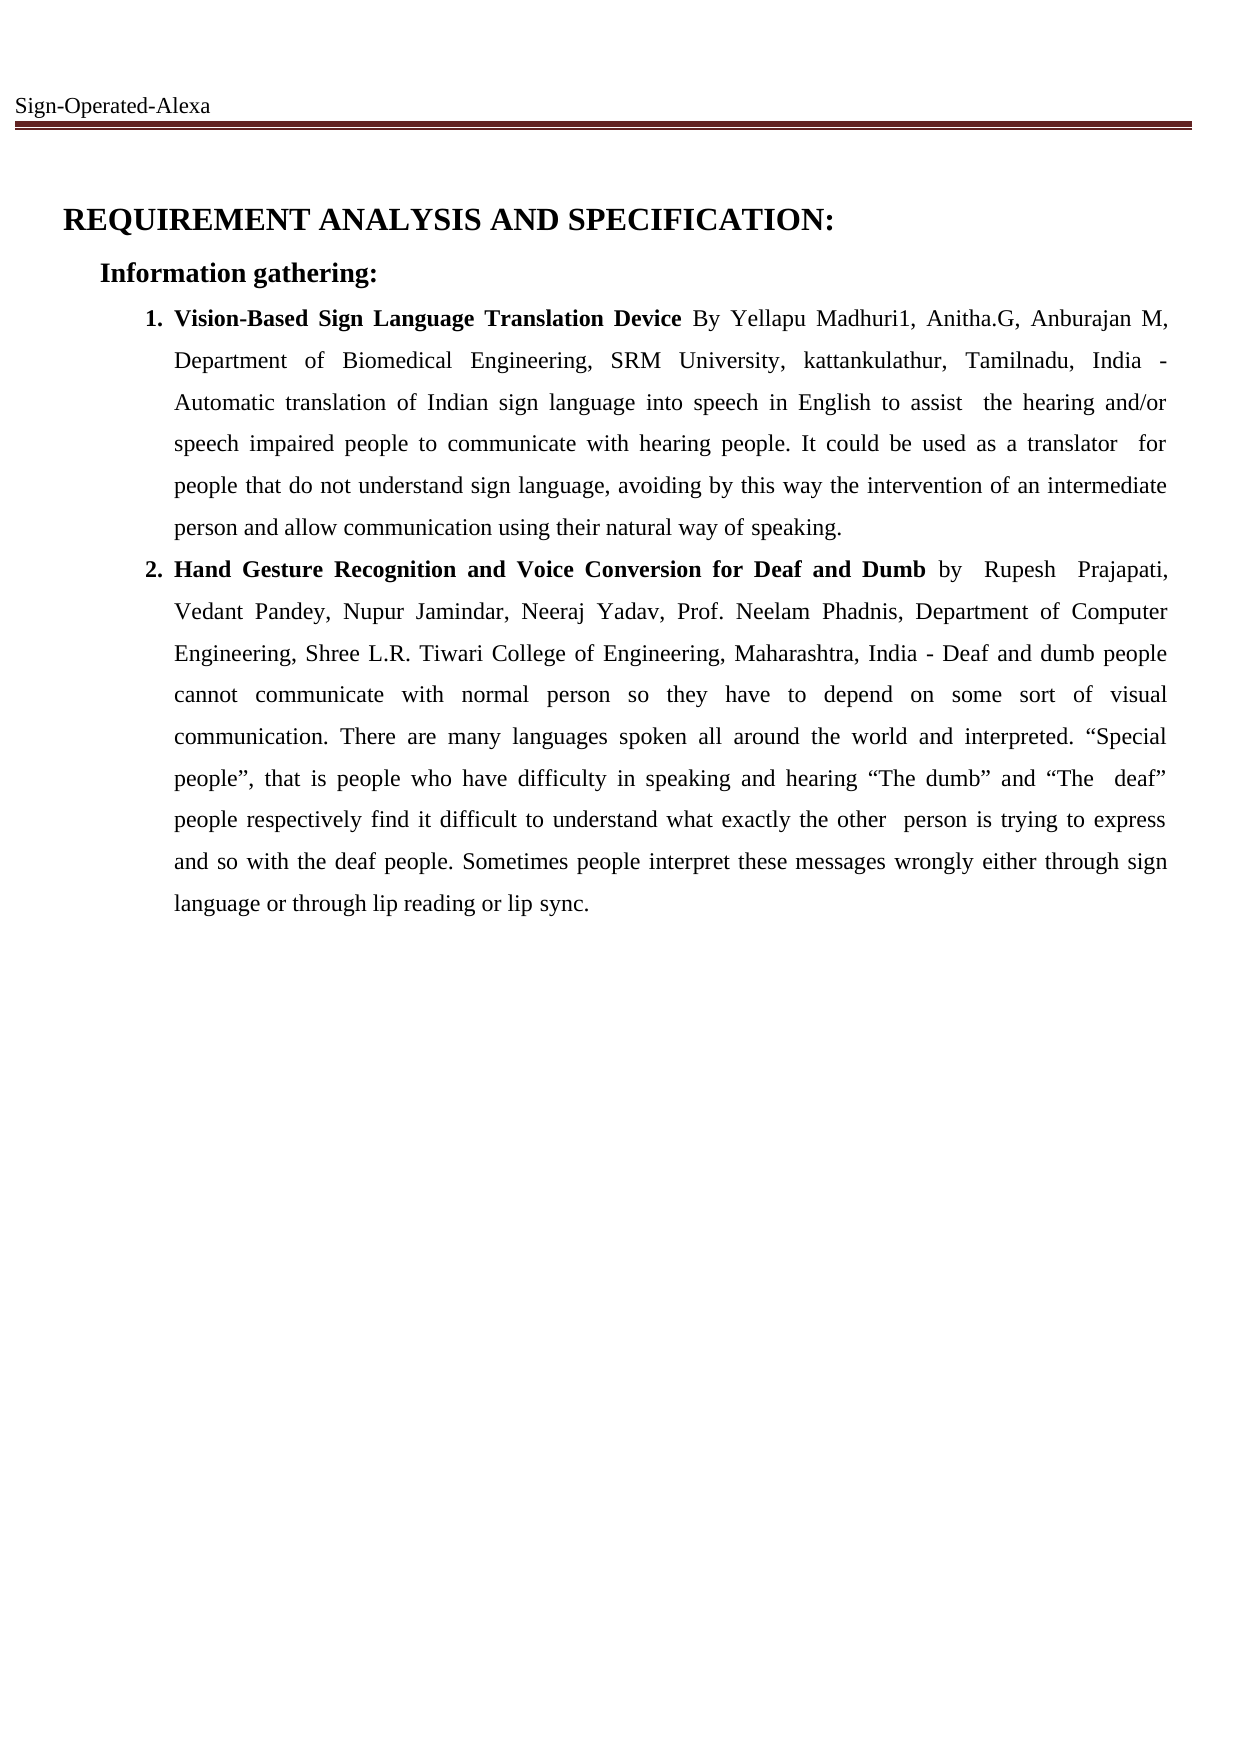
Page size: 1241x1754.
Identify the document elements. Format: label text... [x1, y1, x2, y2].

subtitle REQUIREMENT ANALYSIS AND SPECIFICATION: [63, 201, 1192, 238]
list Hand Gesture Recognition and Voice Conversion for Deaf and Dumb by Rupesh Prajapati, Vedant Pandey, Nupur Jamindar, Neeraj Yadav, Prof. Neelam Phadnis, Department of Computer Engineering, Shree L.R. Tiwari College of Engineering, Maharashtra, India - Deaf and dumb people cannot communicate with normal person so they have to depend on some sort of visual communication. There are many languages spoken all around the world and interpreted. “Special people”, that is people who have difficulty in speaking and hearing “The dumb” and “The deaf” people respectively find it difficult to understand what exactly the other person is trying to express and so with the deaf people. Sometimes people interpret these messages wrongly either through sign language or through lip reading or lip sync. [145, 555, 1169, 916]
subtitle Information gathering: [99, 256, 1192, 289]
list Vision-Based Sign Language Translation Device By Yellapu Madhuri1, Anitha.G, Anburajan M, Department of Biomedical Engineering, SRM University, kattankulathur, Tamilnadu, India - Automatic translation of Indian sign language into speech in English to assist the hearing and/or speech impaired people to communicate with hearing people. It could be used as a translator for people that do not understand sign language, avoiding by this way the intervention of an intermediate person and allow communication using their natural way of speaking. [145, 304, 1169, 540]
